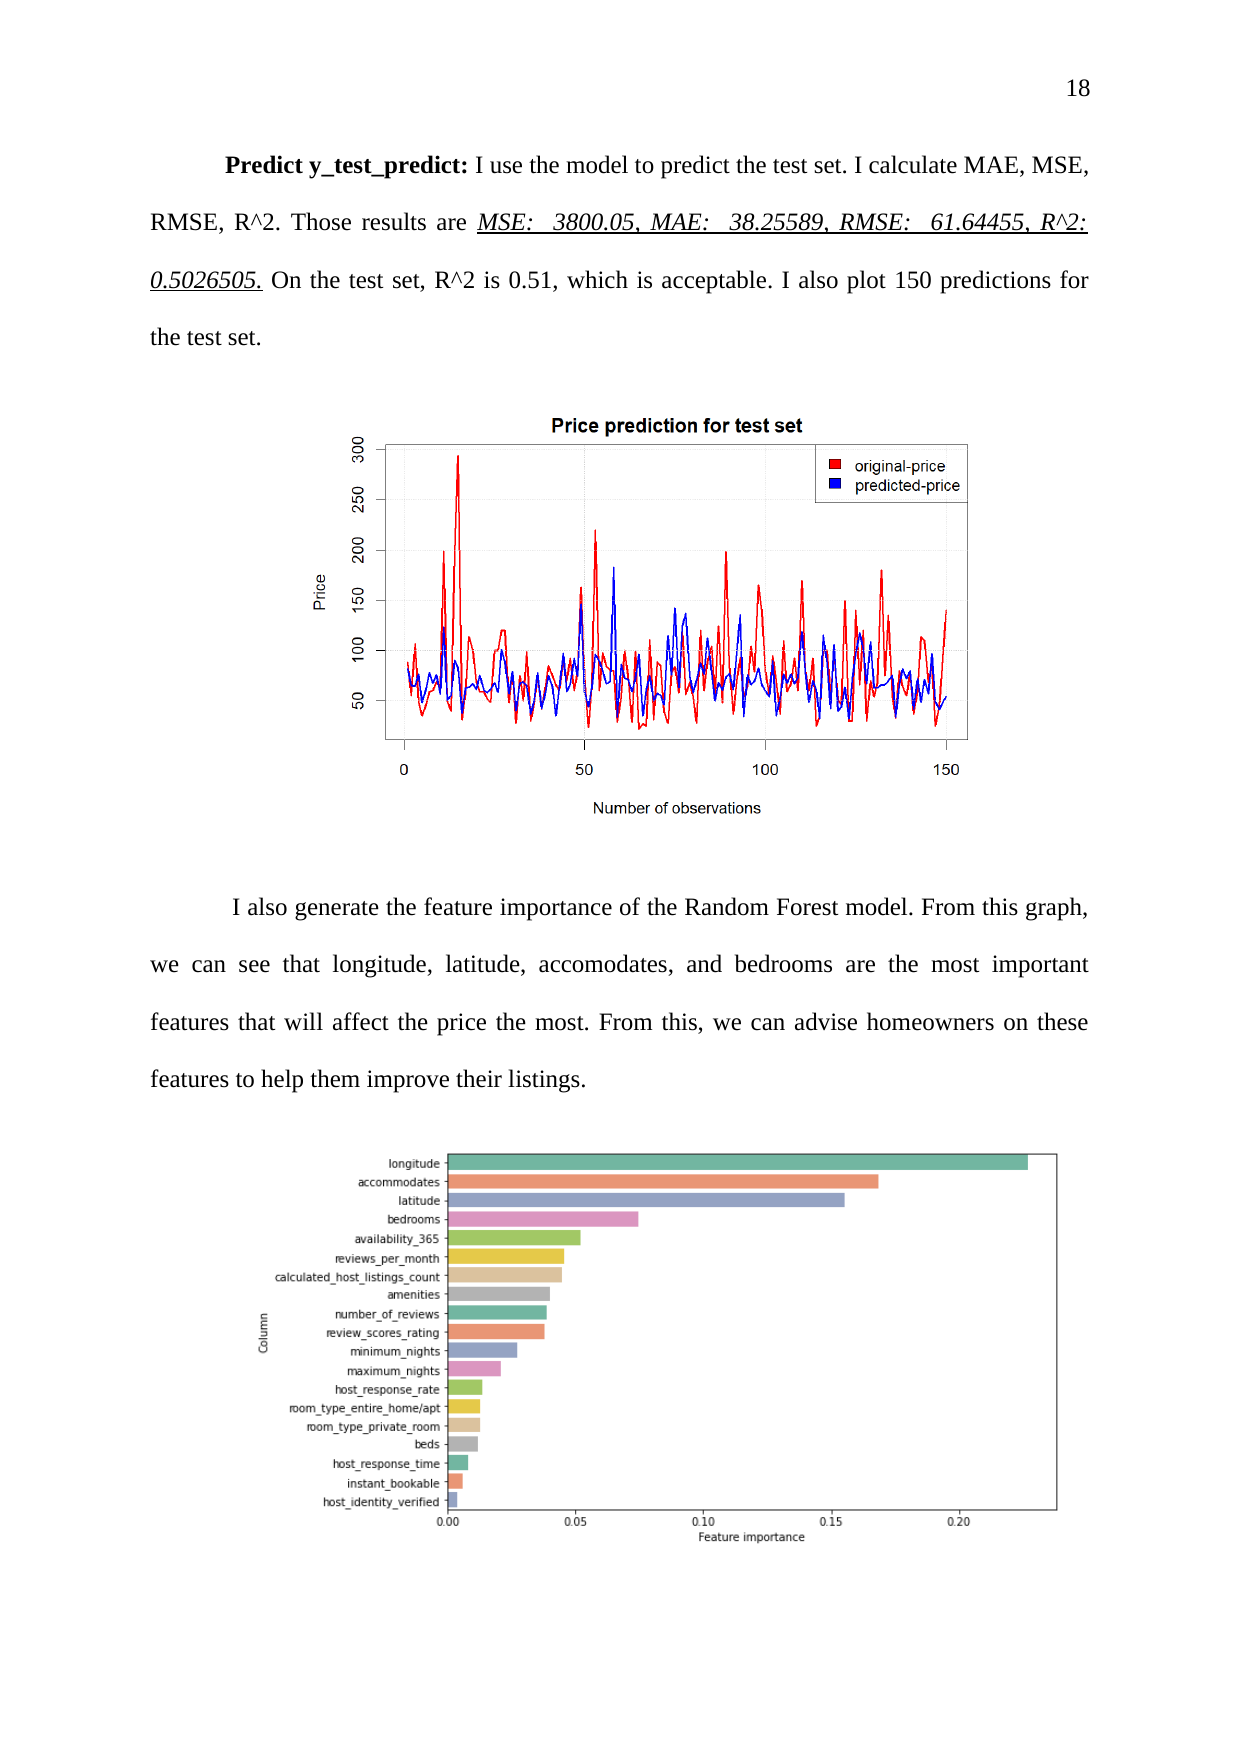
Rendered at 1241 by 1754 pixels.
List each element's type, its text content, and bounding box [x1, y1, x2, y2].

text I also generate the feature importance of the Random Forest model. From this graph, we can see that longitude, latitude, accomodates, and bedrooms are the most important features that will affect the price the most. From this, we can advise homeowners on these features to help them improve their listings. [150, 892, 1090, 1093]
text Predict y_test_predict: I use the model to predict the test set. I calculate MAE, MSE, RMSE, R^2. Those results are MSE: 3800.05, MAE: 38.25589, RMSE: 61.64455, R^2: 0.5026505. On the test set, R^2 is 0.51, which is acceptable. I also plot 150 predictions for the test set. [150, 150, 1090, 351]
picture [307, 405, 1008, 838]
picture [251, 1146, 1064, 1551]
